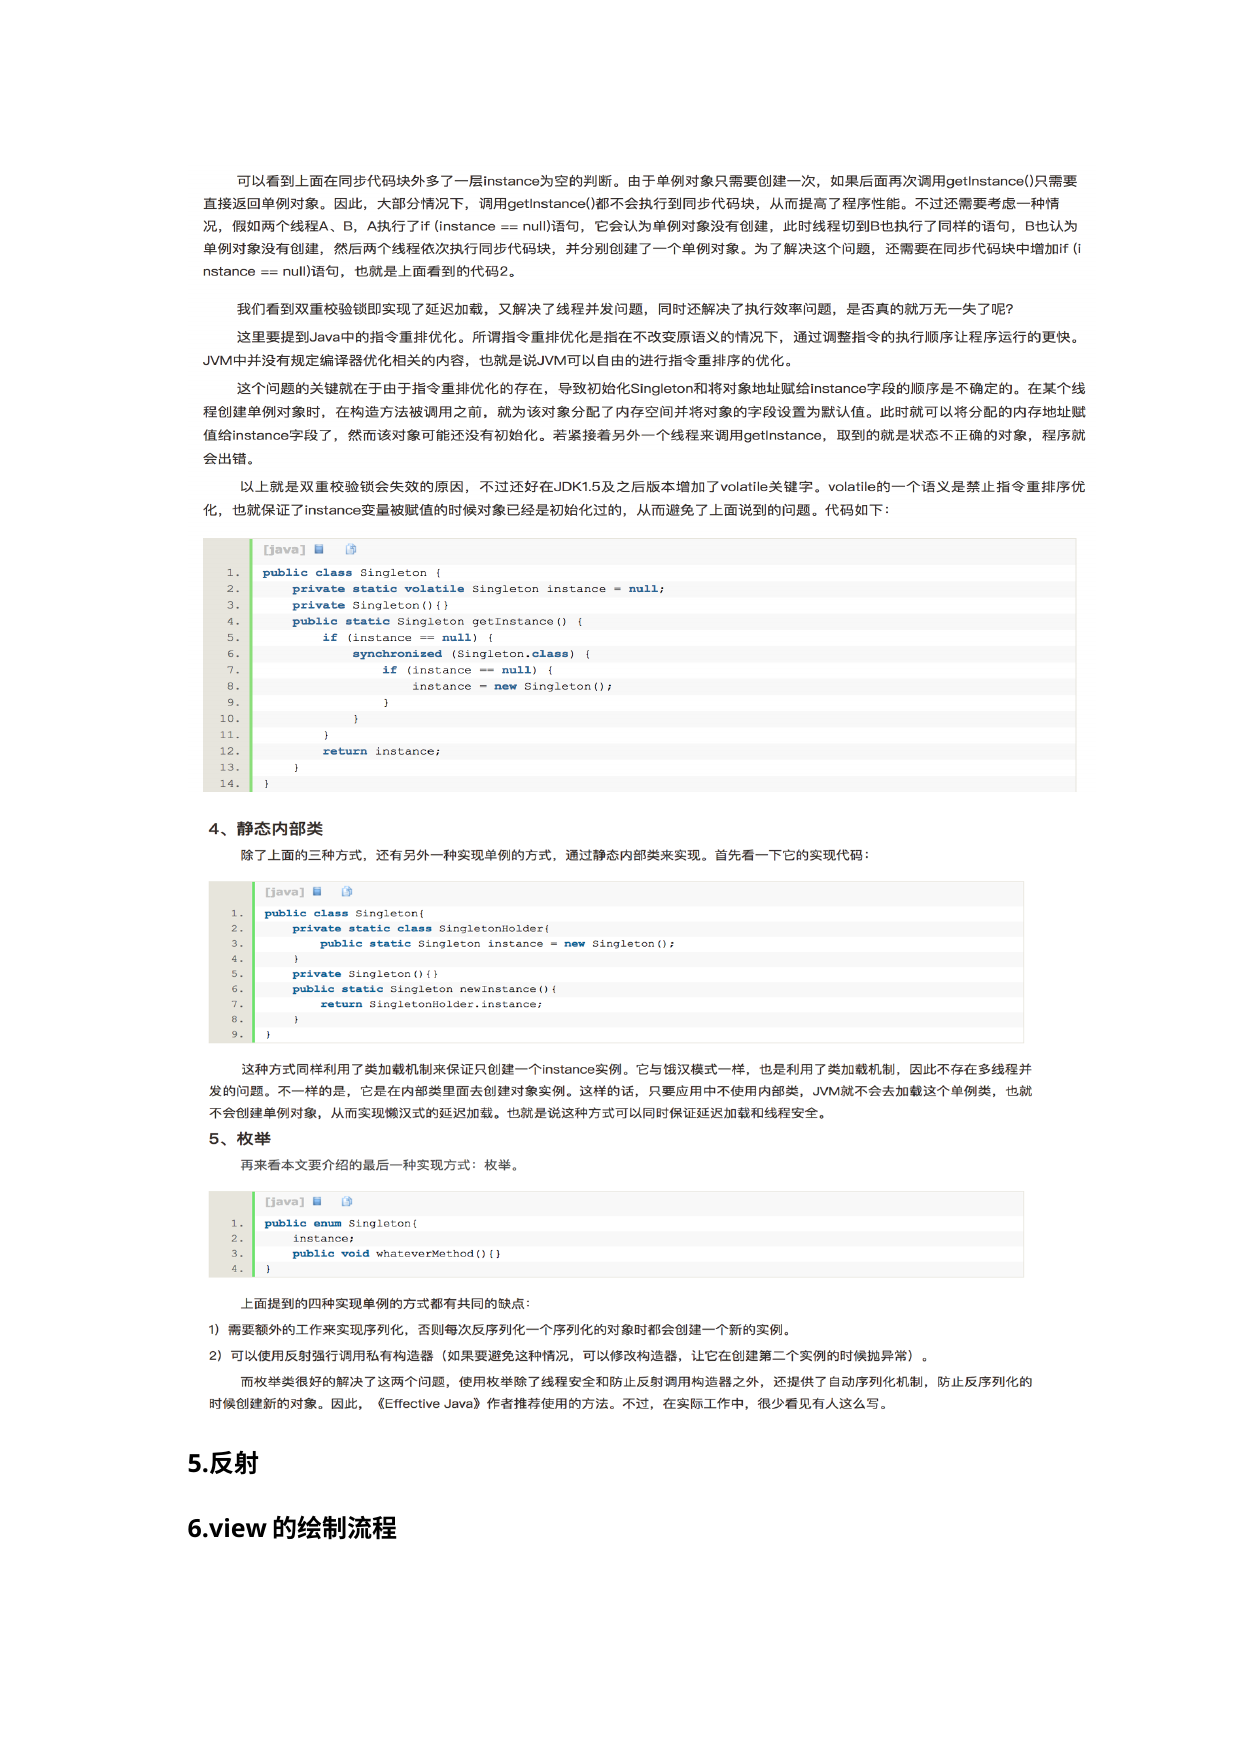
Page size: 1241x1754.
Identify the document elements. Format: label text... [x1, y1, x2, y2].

text 5.反射 [187, 1429, 1053, 1494]
text 6.view的绘制流程 [187, 1494, 1053, 1559]
picture [187, 812, 1053, 1421]
picture [187, 162, 1096, 792]
